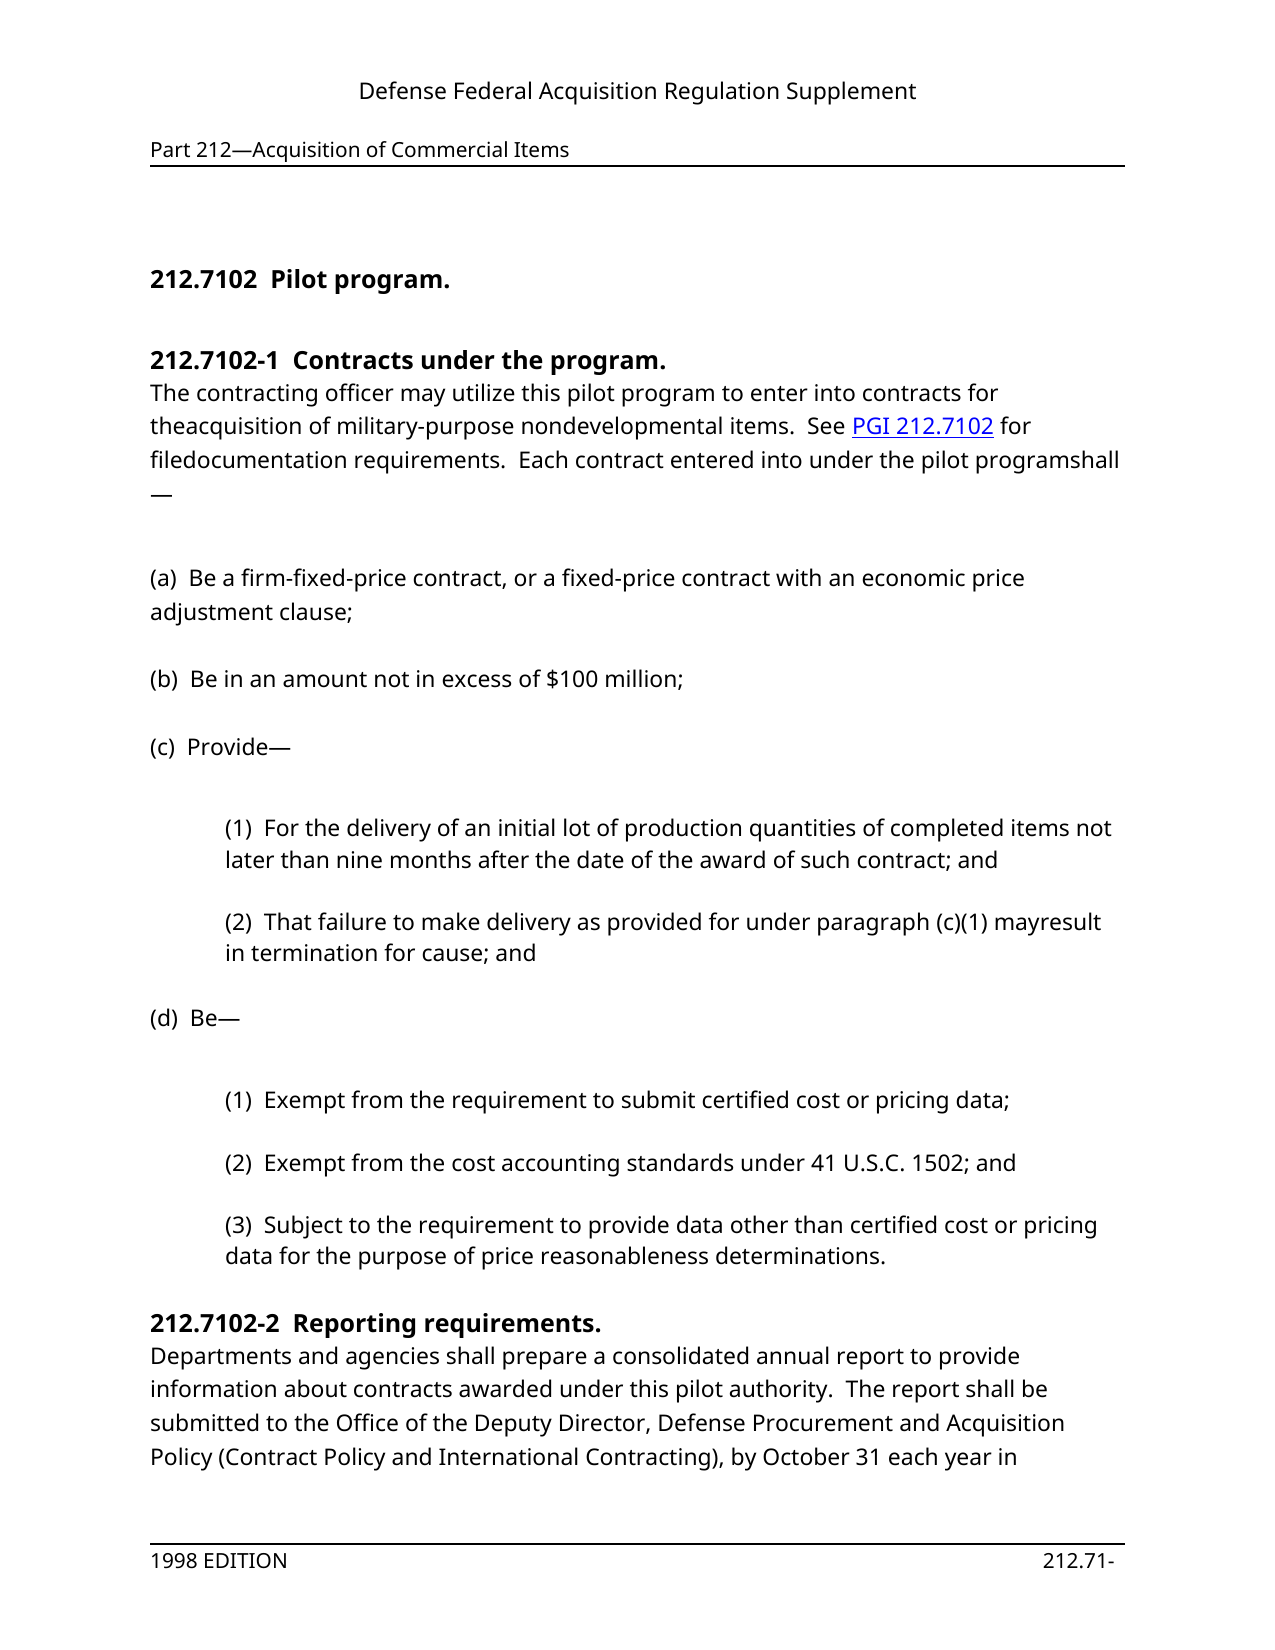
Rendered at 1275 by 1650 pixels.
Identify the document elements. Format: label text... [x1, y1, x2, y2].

list (d) Be— [150, 969, 1125, 1034]
list (c) Provide— [150, 697, 1125, 762]
list (2) Exempt from the cost accounting standards under 41 U.S.C. 1502; and [187, 1115, 1125, 1178]
subtitle 212.7102-1 Contracts under the program. [150, 308, 1125, 377]
list (a) Be a firm-fixed-price contract, or a fixed-price contract with an economic price adjustment clause; [150, 528, 1125, 627]
subtitle 212.7102-2 Reporting requirements. [150, 1272, 1125, 1340]
list (1) Exempt from the requirement to submit certified cost or pricing data; [187, 1053, 1125, 1115]
text The contracting officer may utilize this pilot program to enter into contracts for theacquisition of military-purpose nondevelopmental items. See PGI 212.7102 for filedocumentation requirements. Each contract entered into under the pilot programshall— [150, 377, 1125, 509]
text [150, 1340, 1125, 1472]
list (1) For the delivery of an initial lot of production quantities of completed items not later than nine months after the date of the award of such contract; and [187, 781, 1125, 875]
list (b) Be in an amount not in excess of $100 million; [150, 629, 1125, 694]
list (2) That failure to make delivery as provided for under paragraph (c)(1) mayresult in termination for cause; and [187, 875, 1125, 969]
list (3) Subject to the requirement to provide data other than certified cost or pricing data for the purpose of price reasonableness determinations. [187, 1178, 1125, 1272]
subtitle 212.7102 Pilot program. [150, 228, 1125, 296]
